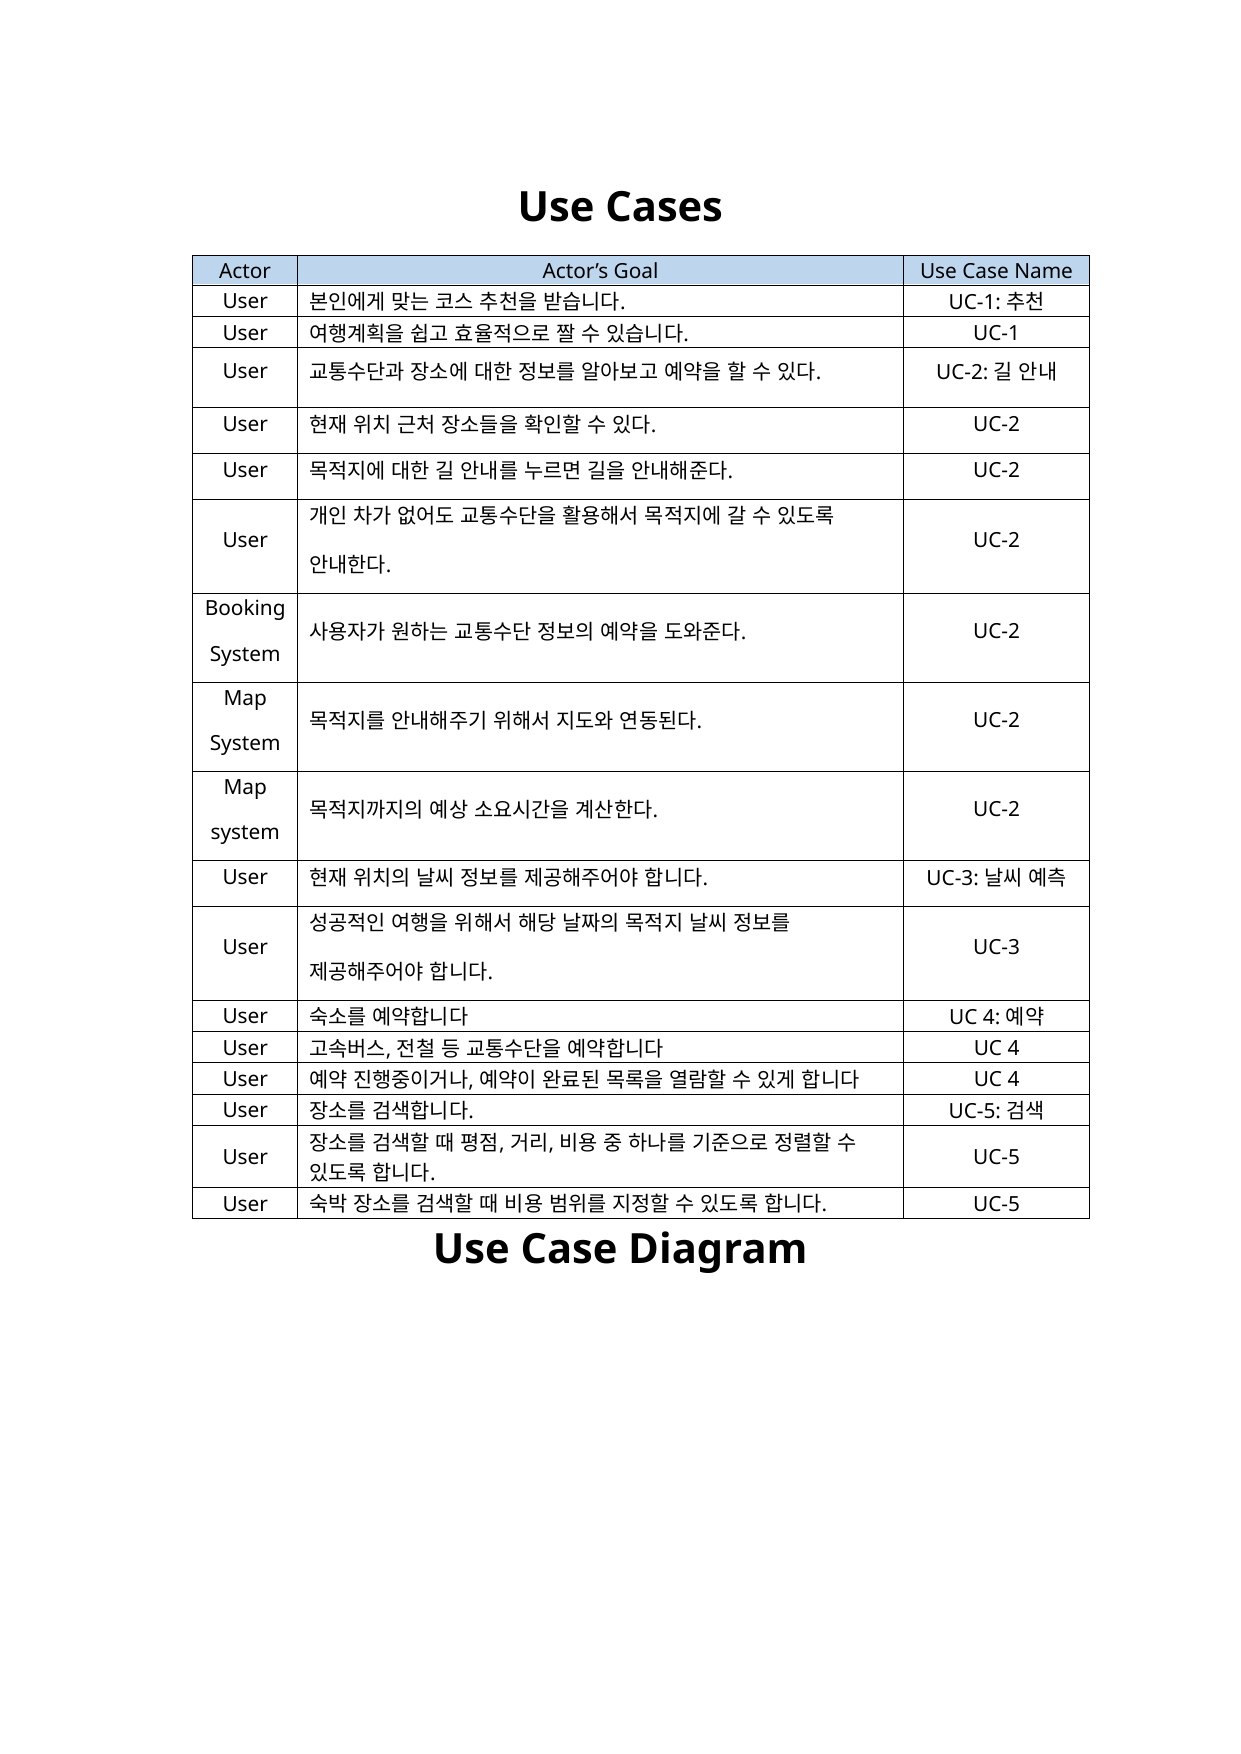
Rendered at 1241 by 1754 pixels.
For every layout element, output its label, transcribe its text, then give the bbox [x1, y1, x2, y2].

table_cell User [193, 286, 297, 316]
table_cell 여행계획을 쉽고 효율적으로 짤 수 있습니다. [298, 317, 903, 347]
table_cell UC-2 [904, 454, 1089, 498]
text Use Case Diagram [150, 1219, 1090, 1276]
table_cell UC 4: 예약 [904, 1001, 1089, 1031]
table_cell User [193, 1095, 297, 1125]
table_cell 목적지까지의 예상 소요시간을 계산한다. [298, 772, 903, 860]
table_cell UC-2 [904, 683, 1089, 771]
table_cell Booking System [193, 594, 297, 682]
table_cell User [193, 454, 297, 498]
table_cell UC 4 [904, 1063, 1089, 1094]
table_cell 장소를 검색할 때 평점, 거리, 비용 중 하나를 기준으로 정렬할 수 있도록 합니다. [298, 1126, 903, 1187]
table_cell User [193, 1063, 297, 1094]
table_cell User [193, 1126, 297, 1187]
table_cell 현재 위치 근처 장소들을 확인할 수 있다. [298, 408, 903, 453]
table_cell UC-3: 날씨 예측 [904, 861, 1089, 906]
table_cell UC-5 [904, 1188, 1089, 1218]
table_cell 목적지에 대한 길 안내를 누르면 길을 안내해준다. [298, 454, 903, 498]
table_cell UC-1: 추천 [904, 286, 1089, 316]
table_cell UC-2 [904, 772, 1089, 860]
table_cell 숙박 장소를 검색할 때 비용 범위를 지정할 수 있도록 합니다. [298, 1188, 903, 1218]
table_cell User [193, 861, 297, 906]
table_cell Map System [193, 683, 297, 771]
table_cell 목적지를 안내해주기 위해서 지도와 연동된다. [298, 683, 903, 771]
table_cell UC-5 [904, 1126, 1089, 1187]
table_cell 숙소를 예약합니다 [298, 1001, 903, 1031]
table_cell 성공적인 여행을 위해서 해당 날짜의 목적지 날씨 정보를 제공해주어야 합니다. [298, 907, 903, 999]
table_cell User [193, 907, 297, 999]
table_cell UC-2 [904, 500, 1089, 592]
table_cell 교통수단과 장소에 대한 정보를 알아보고 예약을 할 수 있다. [298, 348, 903, 407]
table_cell UC-2 [904, 594, 1089, 682]
table_cell UC-2 [904, 408, 1089, 453]
table_cell 고속버스, 전철 등 교통수단을 예약합니다 [298, 1032, 903, 1062]
table_cell UC 4 [904, 1032, 1089, 1062]
table_header Use Case Name [904, 256, 1089, 284]
table_cell UC-3 [904, 907, 1089, 999]
text Use Cases [150, 177, 1090, 234]
table_cell 사용자가 원하는 교통수단 정보의 예약을 도와준다. [298, 594, 903, 682]
table_header Actor’s Goal [298, 256, 903, 284]
table_cell 예약 진행중이거나, 예약이 완료된 목록을 열람할 수 있게 합니다 [298, 1063, 903, 1094]
table_cell UC-5: 검색 [904, 1095, 1089, 1125]
table_cell User [193, 1032, 297, 1062]
table_header Actor [193, 256, 297, 284]
table_cell UC-2: 길 안내 [904, 348, 1089, 407]
table_cell UC-1 [904, 317, 1089, 347]
table_cell User [193, 500, 297, 592]
table_cell User [193, 1188, 297, 1218]
table_cell User [193, 317, 297, 347]
table_cell 현재 위치의 날씨 정보를 제공해주어야 합니다. [298, 861, 903, 906]
table_cell 본인에게 맞는 코스 추천을 받습니다. [298, 286, 903, 316]
table_cell 개인 차가 없어도 교통수단을 활용해서 목적지에 갈 수 있도록 안내한다. [298, 500, 903, 592]
table_cell User [193, 348, 297, 407]
table_cell 장소를 검색합니다. [298, 1095, 903, 1125]
table_cell User [193, 1001, 297, 1031]
table_cell User [193, 408, 297, 453]
table_cell Map system [193, 772, 297, 860]
